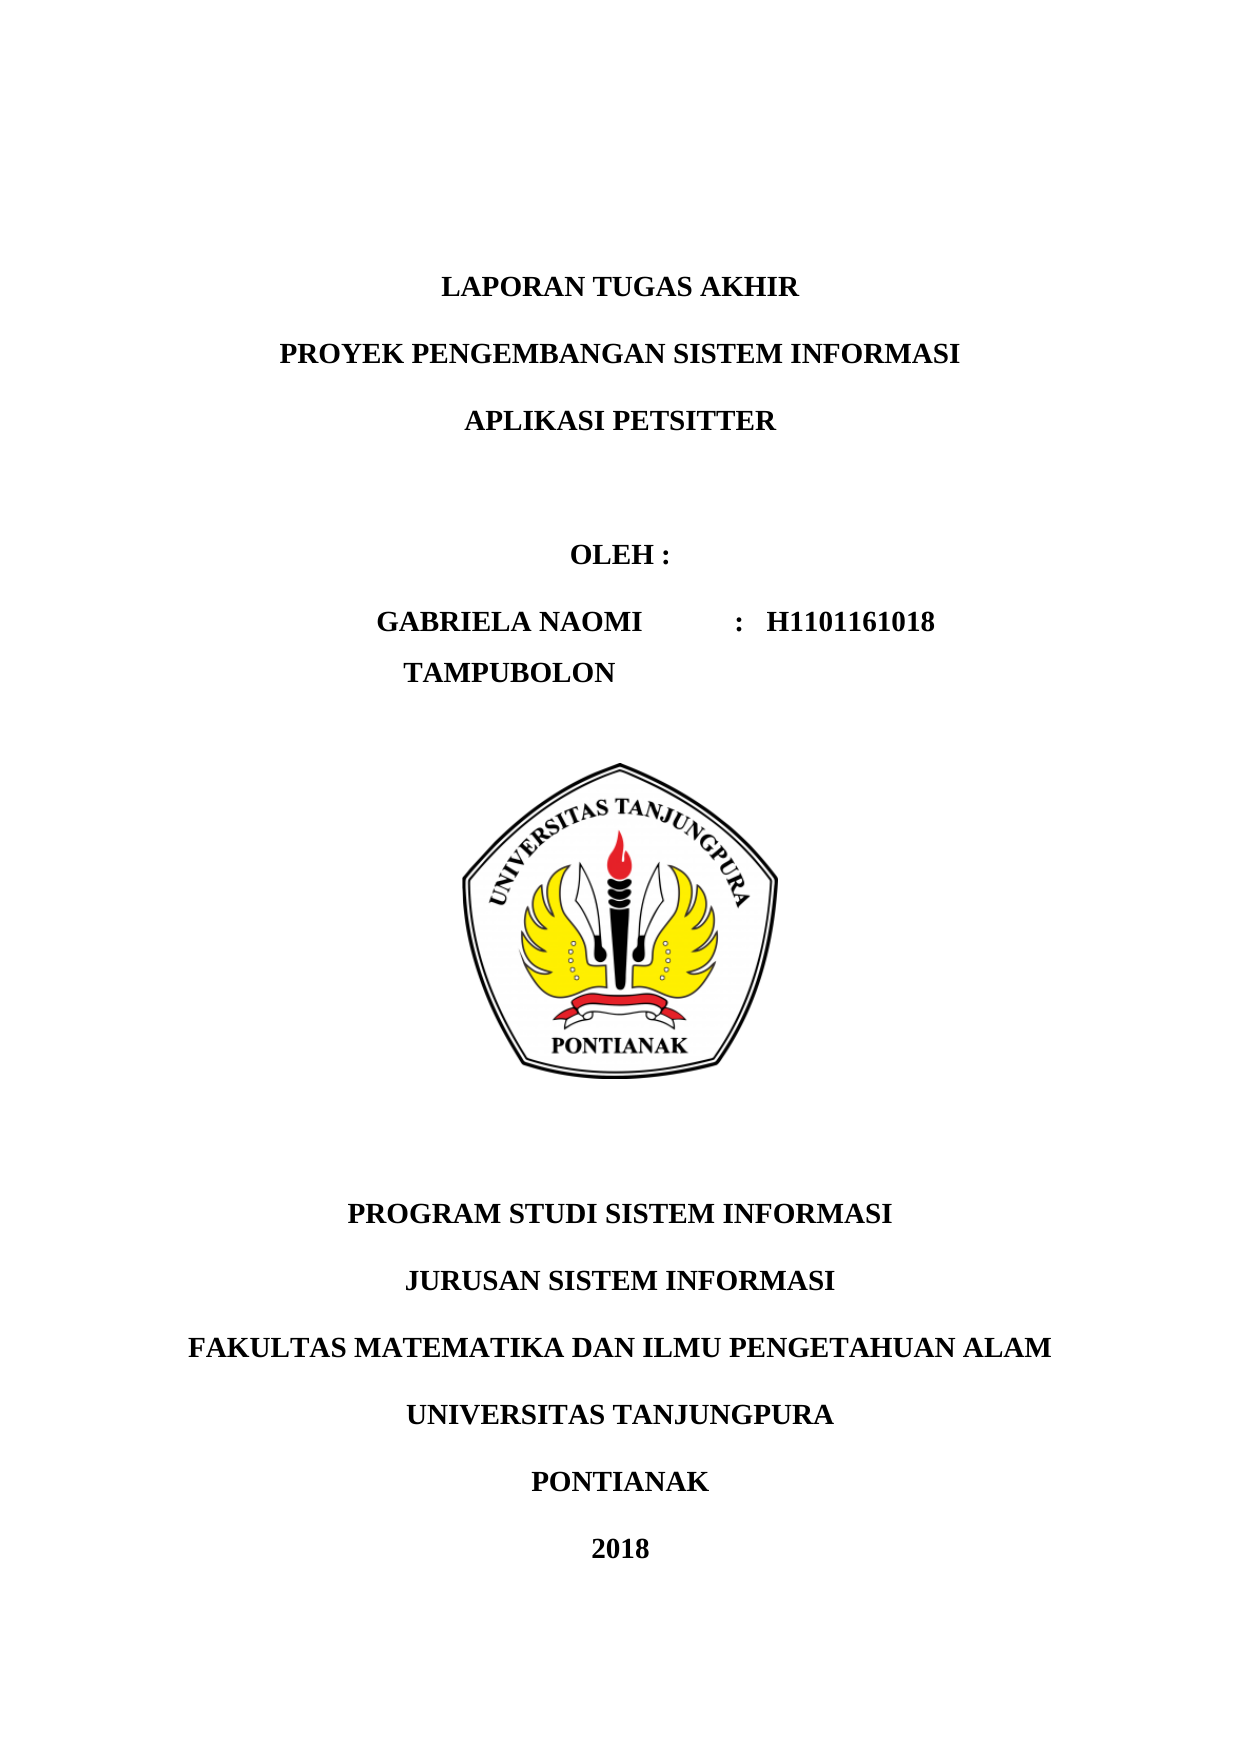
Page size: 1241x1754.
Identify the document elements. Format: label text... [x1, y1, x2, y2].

table_header : [723, 605, 755, 701]
text APLIKASI PETSITTER [150, 403, 1090, 437]
table_header GABRIELA NAOMI TAMPUBOLON [296, 605, 723, 701]
text FAKULTAS MATEMATIKA DAN ILMU PENGETAHUAN ALAM [150, 1330, 1090, 1364]
text UNIVERSITAS TANJUNGPURA [150, 1397, 1090, 1431]
picture [462, 763, 778, 1079]
text 2018 [150, 1531, 1090, 1564]
text PROYEK PENGEMBANGAN SISTEM INFORMASI [150, 337, 1090, 370]
table_header H1101161018 [755, 605, 946, 701]
text PROGRAM STUDI SISTEM INFORMASI [150, 1196, 1090, 1230]
text PONTIANAK [150, 1464, 1090, 1498]
text LAPORAN TUGAS AKHIR [150, 269, 1090, 303]
text OLEH : [150, 537, 1090, 571]
text JURUSAN SISTEM INFORMASI [150, 1263, 1090, 1297]
